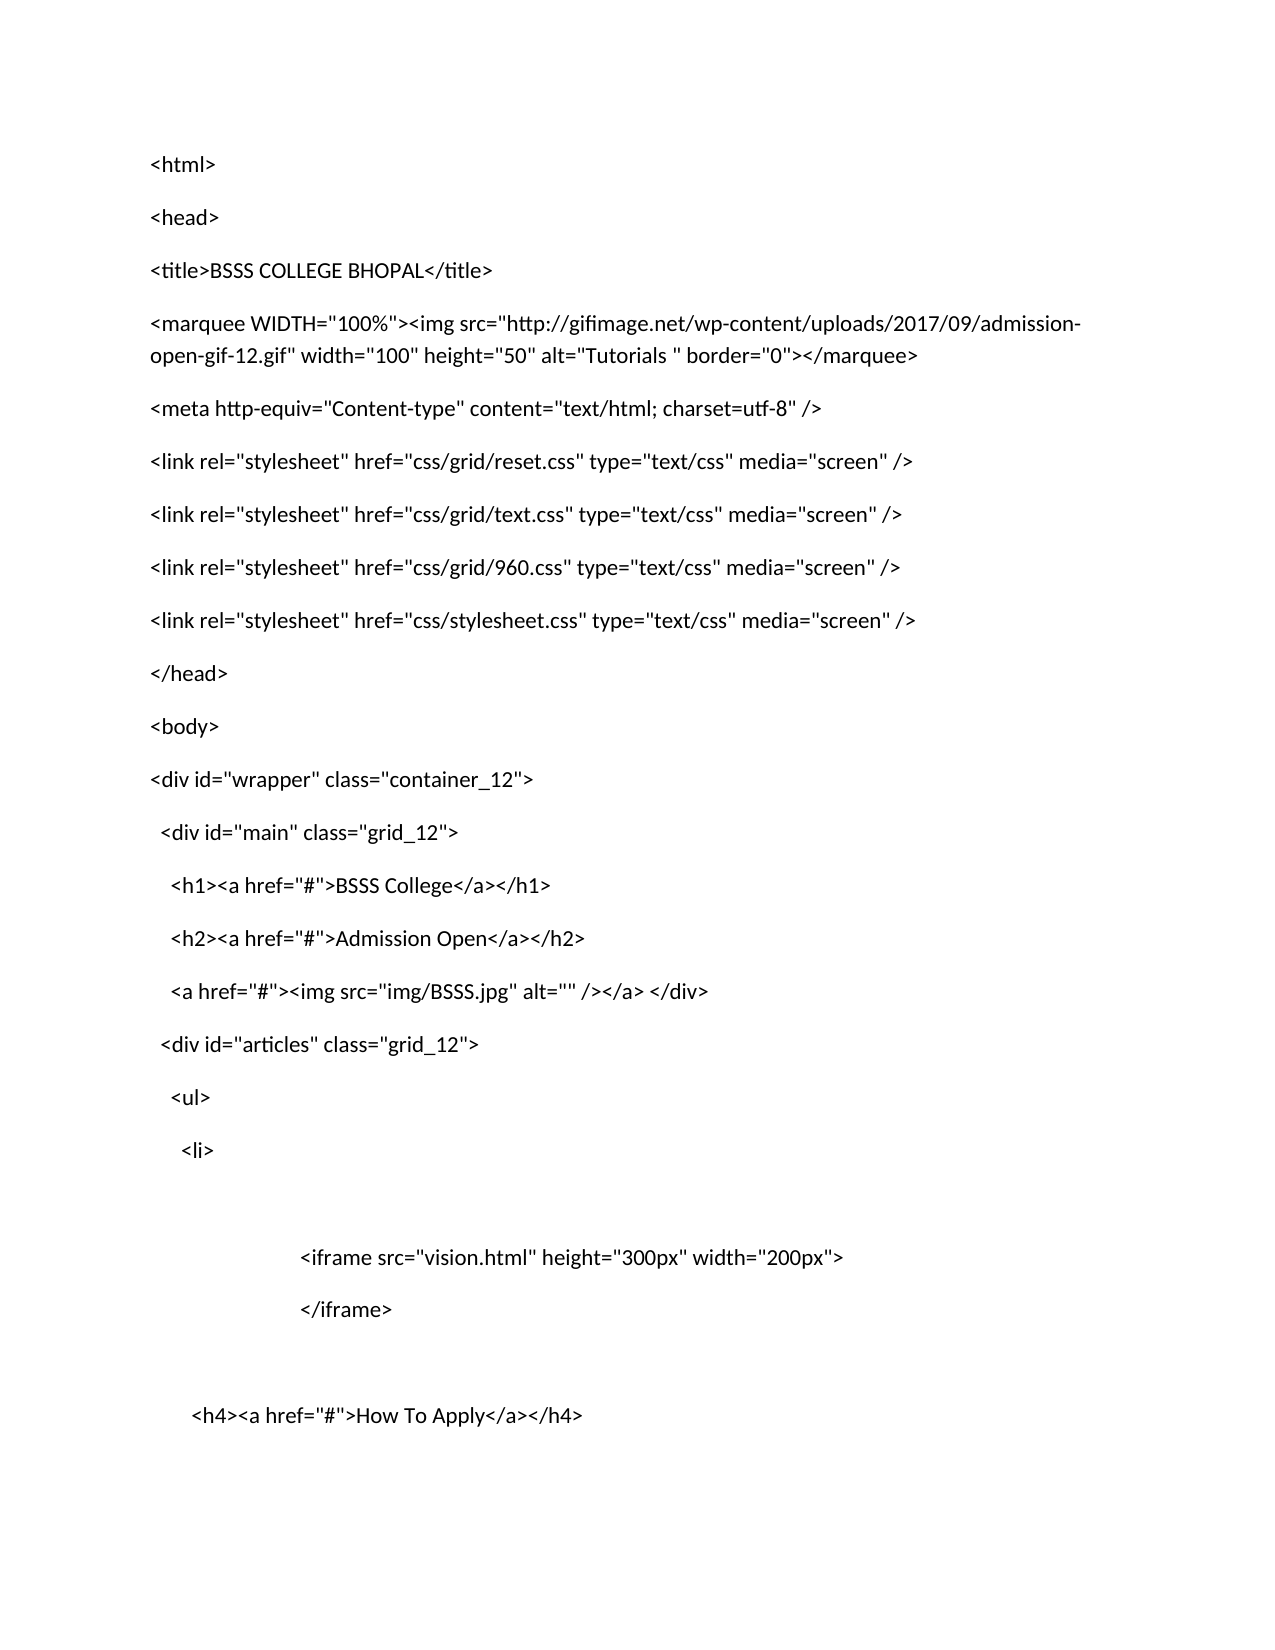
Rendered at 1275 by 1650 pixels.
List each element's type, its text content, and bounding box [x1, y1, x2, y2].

text <h2><a href="#">Admission Open</a></h2> [150, 924, 1125, 952]
text <iframe src="vision.html" height="300px" width="200px"> [150, 1243, 1125, 1271]
text <body> [150, 712, 1125, 740]
text <link rel="stylesheet" href="css/stylesheet.css" type="text/css" media="screen" /> [150, 606, 1125, 634]
text <marquee WIDTH="100%"><img src="http://gifimage.net/wp-content/uploads/2017/09/admission-open-gif-12.gif" width="100" height="50" alt="Tutorials " border="0"></marquee> [150, 309, 1125, 369]
text <ul> [150, 1083, 1125, 1112]
text <link rel="stylesheet" href="css/grid/reset.css" type="text/css" media="screen" /> [150, 447, 1125, 475]
text </iframe> [150, 1296, 1125, 1324]
text <div id="articles" class="grid_12"> [150, 1031, 1125, 1058]
text </head> [150, 659, 1125, 687]
text <li> [150, 1137, 1125, 1164]
text <link rel="stylesheet" href="css/grid/960.css" type="text/css" media="screen" /> [150, 553, 1125, 581]
text <div id="main" class="grid_12"> [150, 818, 1125, 846]
text <html> [150, 150, 1125, 178]
text <head> [150, 203, 1125, 231]
text <meta http-equiv="Content-type" content="text/html; charset=utf-8" /> [150, 394, 1125, 422]
text <link rel="stylesheet" href="css/grid/text.css" type="text/css" media="screen" /> [150, 500, 1125, 528]
text <a href="#"><img src="img/BSSS.jpg" alt="" /></a> </div> [150, 977, 1125, 1006]
text <h4><a href="#">How To Apply</a></h4> [150, 1402, 1125, 1430]
text <title>BSSS COLLEGE BHOPAL</title> [150, 256, 1125, 284]
text <div id="wrapper" class="container_12"> [150, 765, 1125, 793]
text <h1><a href="#">BSSS College</a></h1> [150, 871, 1125, 899]
